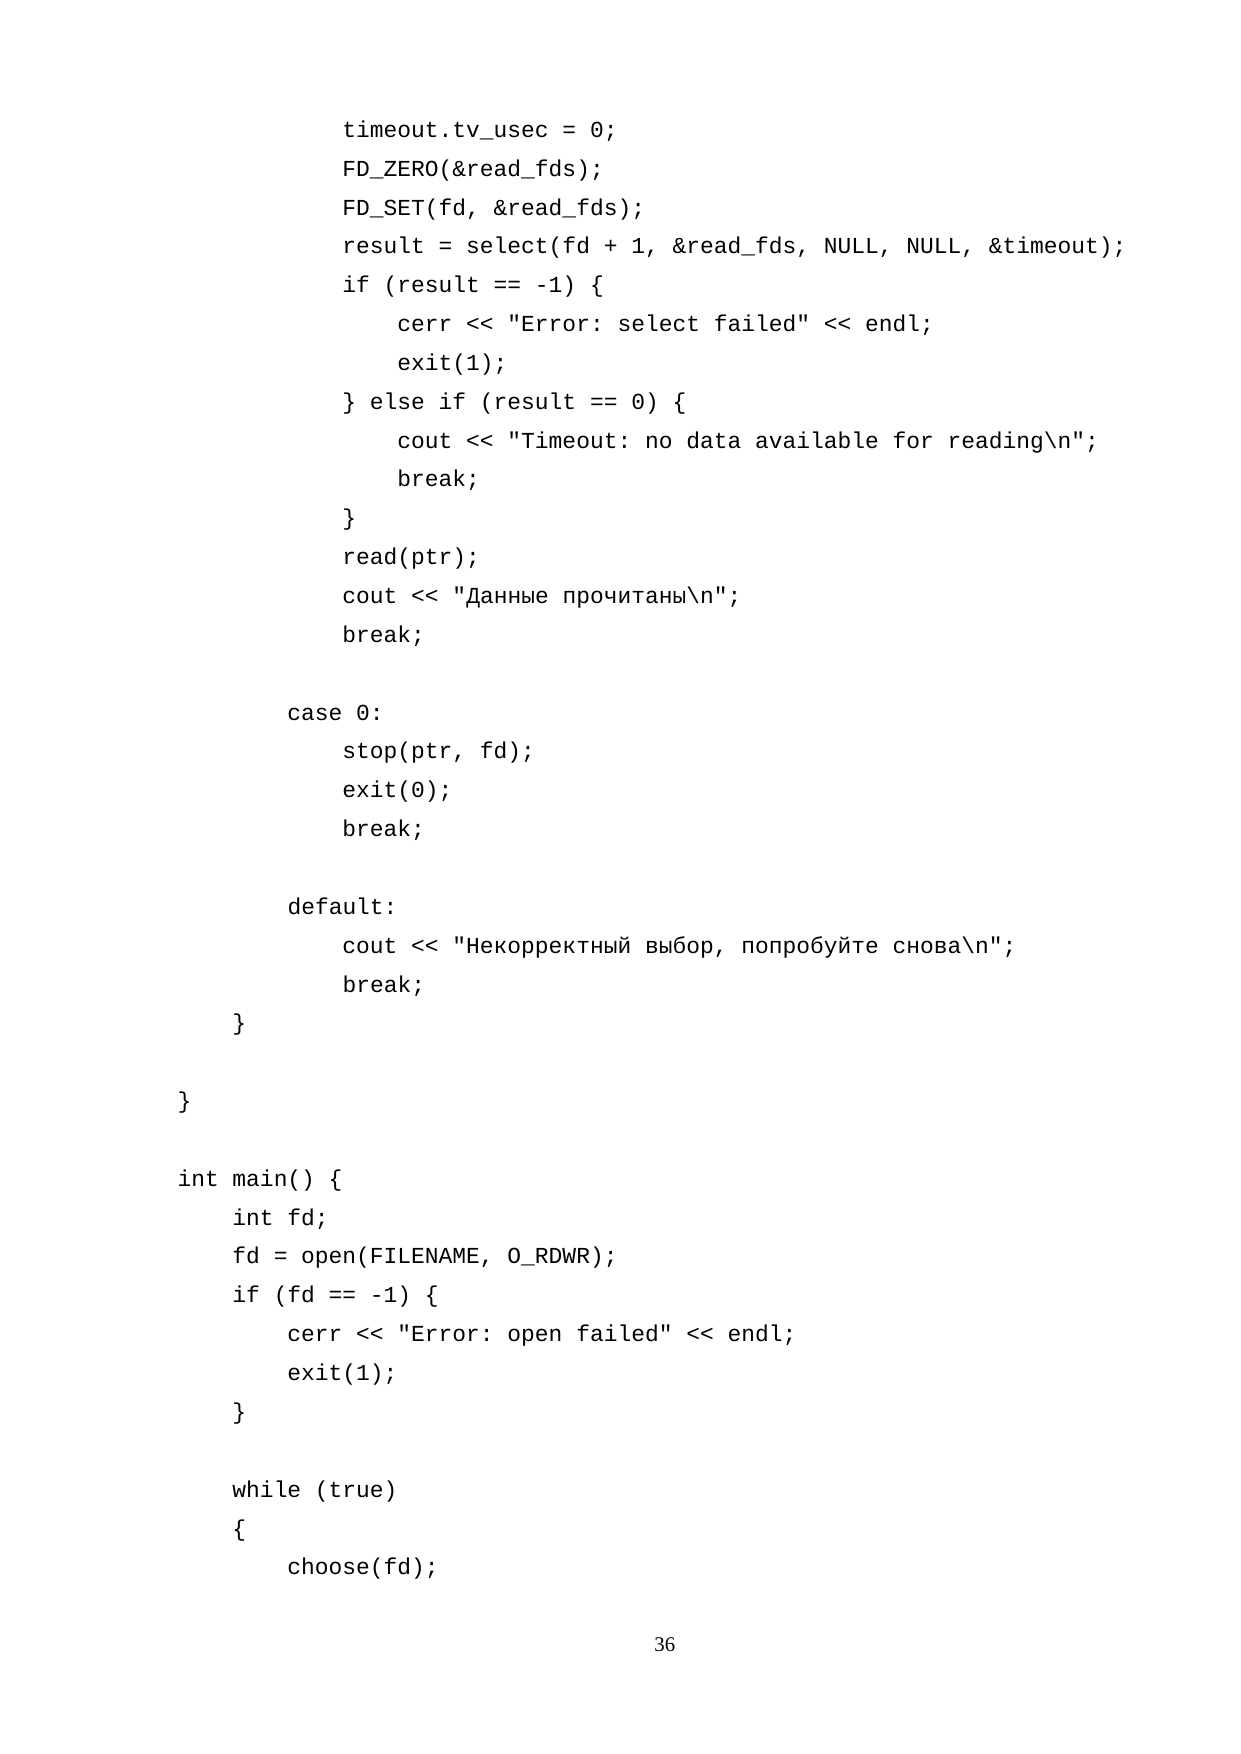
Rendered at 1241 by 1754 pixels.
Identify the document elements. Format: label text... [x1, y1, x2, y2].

text exit(1); [177, 351, 1152, 377]
text if (fd == -1) { [177, 1284, 1152, 1310]
text int fd; [177, 1206, 1152, 1232]
text cout << "Некорректный выбор, попробуйте снова\n"; [177, 934, 1152, 960]
text break; [177, 623, 1152, 649]
text FD_SET(fd, &read_fds); [177, 196, 1152, 222]
text default: [177, 895, 1152, 921]
text { [177, 1517, 1152, 1543]
text if (result == -1) { [177, 273, 1152, 299]
text exit(0); [177, 779, 1152, 804]
text } [177, 1012, 1152, 1038]
text break; [177, 817, 1152, 843]
text timeout.tv_usec = 0; [177, 118, 1152, 144]
text break; [177, 973, 1152, 999]
text } else if (result == 0) { [177, 390, 1152, 416]
text read(ptr); [177, 546, 1152, 571]
text cout << "Timeout: no data available for reading\n"; [177, 429, 1152, 455]
text } [177, 1089, 1152, 1115]
text exit(1); [177, 1361, 1152, 1387]
text cerr << "Error: open failed" << endl; [177, 1323, 1152, 1348]
text while (true) [177, 1478, 1152, 1504]
text cerr << "Error: select failed" << endl; [177, 312, 1152, 338]
text fd = open(FILENAME, O_RDWR); [177, 1245, 1152, 1271]
text } [177, 507, 1152, 533]
text int main() { [177, 1167, 1152, 1193]
text break; [177, 468, 1152, 494]
text } [177, 1400, 1152, 1426]
text stop(ptr, fd); [177, 740, 1152, 766]
text result = select(fd + 1, &read_fds, NULL, NULL, &timeout); [177, 235, 1152, 261]
text FD_ZERO(&read_fds); [177, 157, 1152, 183]
text choose(fd); [177, 1556, 1152, 1582]
text cout << "Данные прочитаны\n"; [177, 584, 1152, 610]
text case 0: [177, 701, 1152, 727]
